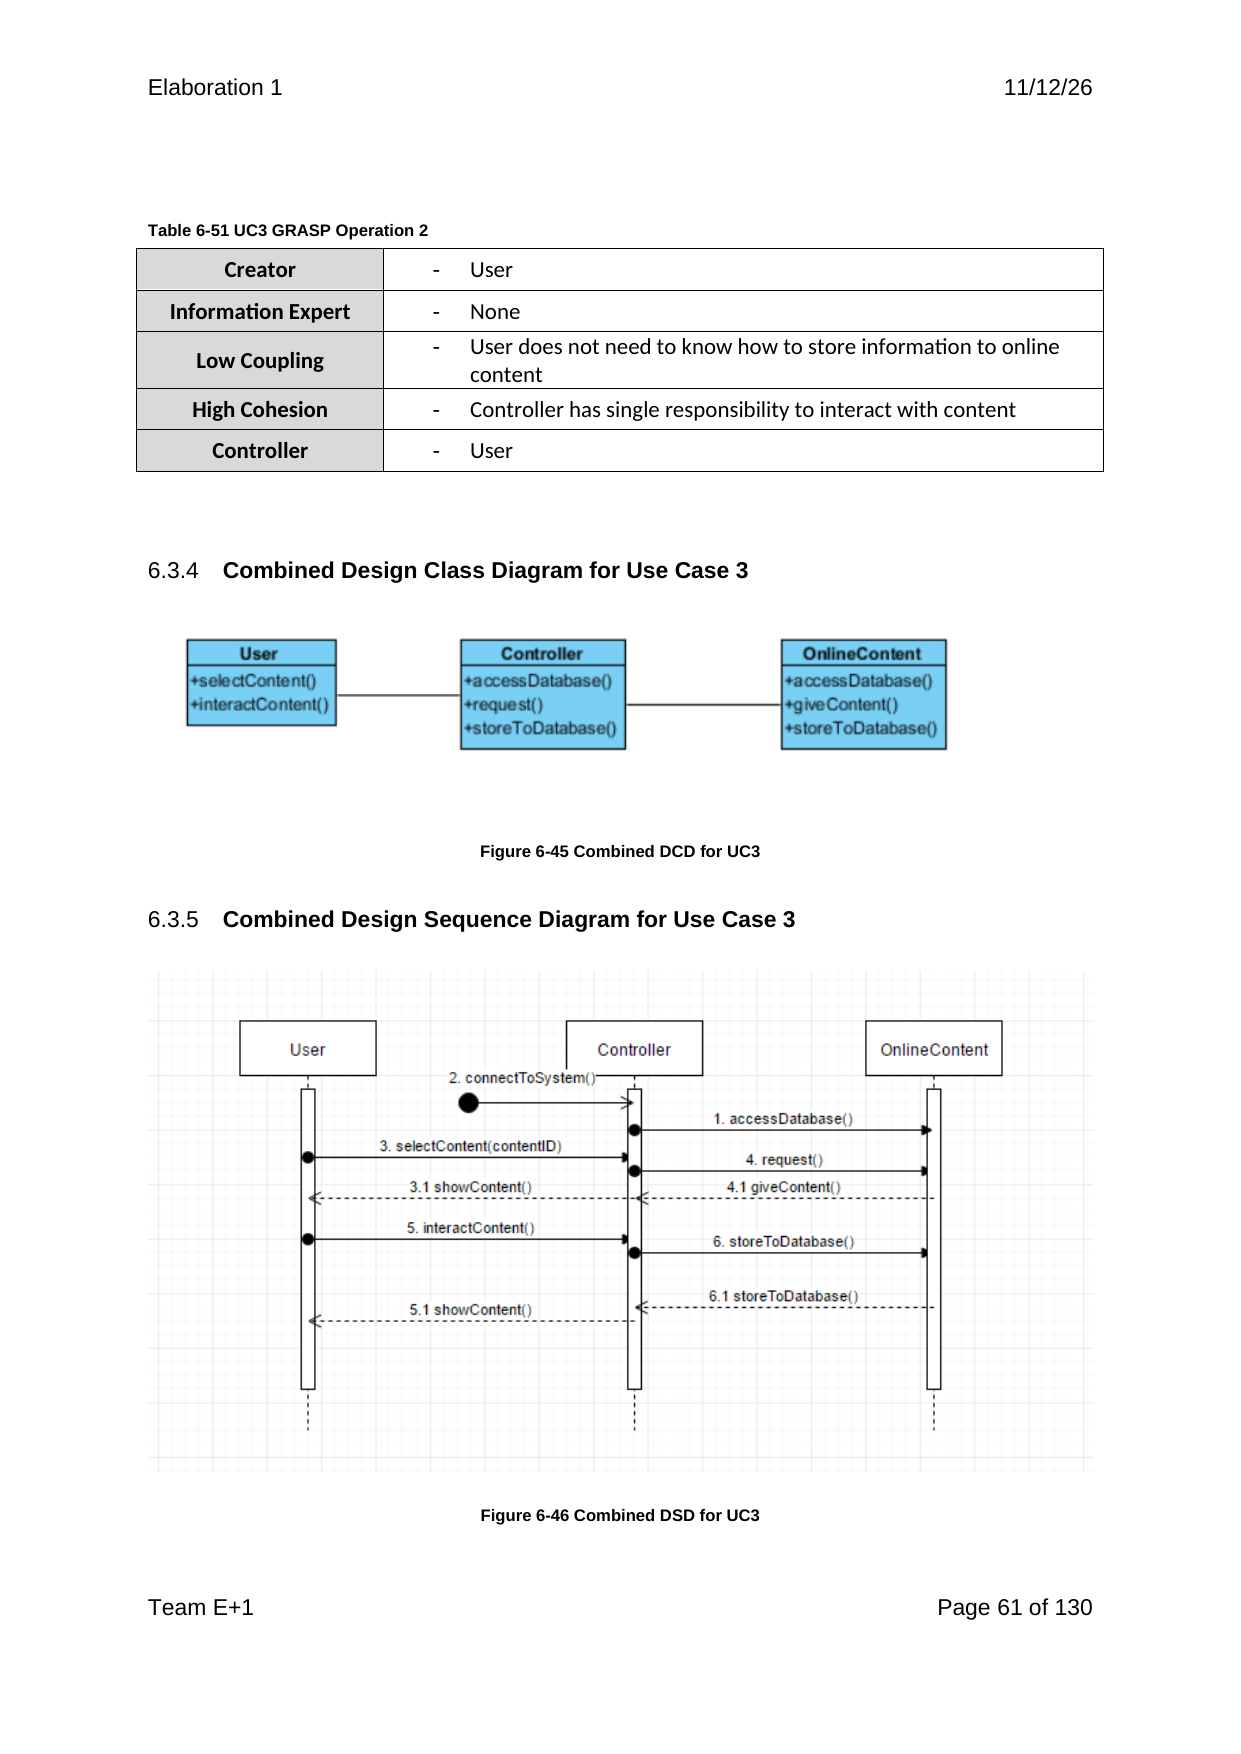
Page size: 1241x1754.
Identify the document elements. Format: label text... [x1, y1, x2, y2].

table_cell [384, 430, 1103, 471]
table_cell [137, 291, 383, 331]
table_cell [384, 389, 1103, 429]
subtitle Combined Design Sequence Diagram for Use Case 3 [148, 906, 1093, 933]
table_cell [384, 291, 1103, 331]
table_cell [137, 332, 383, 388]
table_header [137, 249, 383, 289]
picture [167, 621, 1073, 808]
subtitle Combined Design Class Diagram for Use Case 3 [148, 557, 1093, 583]
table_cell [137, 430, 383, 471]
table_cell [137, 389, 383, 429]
picture [147, 970, 1094, 1472]
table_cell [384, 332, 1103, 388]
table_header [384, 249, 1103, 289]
